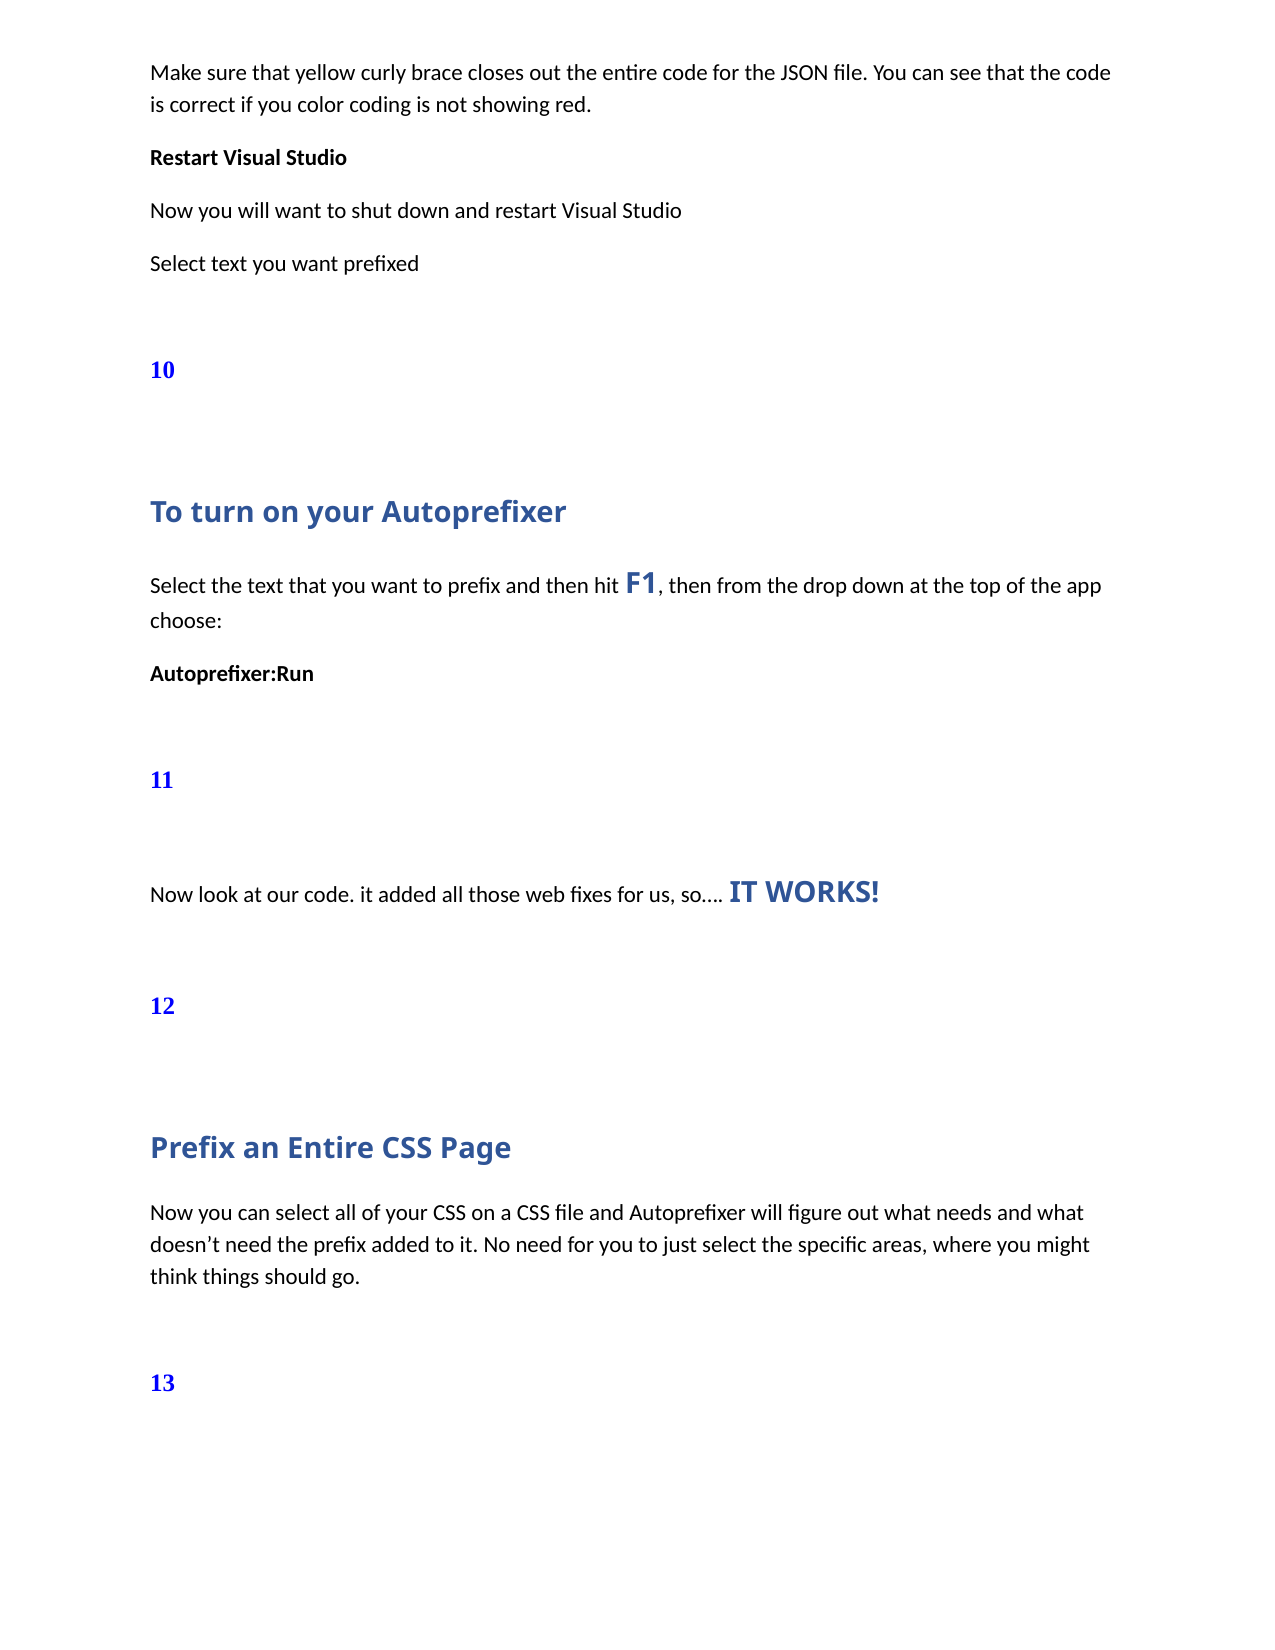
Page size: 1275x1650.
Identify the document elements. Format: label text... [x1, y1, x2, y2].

text Now you will want to shut down and restart Visual Studio [150, 196, 1125, 224]
text 10 [150, 355, 1125, 384]
text Now look at our code. it added all those web fixes for us, so…. IT WORKS! [150, 872, 1125, 911]
text Restart Visual Studio [150, 143, 1125, 171]
text Now you can select all of your CSS on a CSS file and Autoprefixer will figure out what needs and what doesn’t need the prefix added to it. No need for you to just select the specific areas, where you might think things should go. [150, 1198, 1125, 1290]
text 11 [150, 765, 1125, 793]
text 13 [150, 1368, 1125, 1397]
text 12 [150, 991, 1125, 1020]
text Select the text that you want to prefix and then hit F1, then from the drop down at the top of the app choose: [150, 562, 1125, 634]
subtitle To turn on your Autoprefixer [150, 491, 1125, 531]
text Autoprefixer:Run [150, 659, 1125, 687]
subtitle Prefix an Entire CSS Page [150, 1127, 1125, 1167]
text Make sure that yellow curly brace closes out the entire code for the JSON file. You can see that the code is correct if you color coding is not showing red. [150, 58, 1125, 118]
text Select text you want prefixed [150, 249, 1125, 277]
